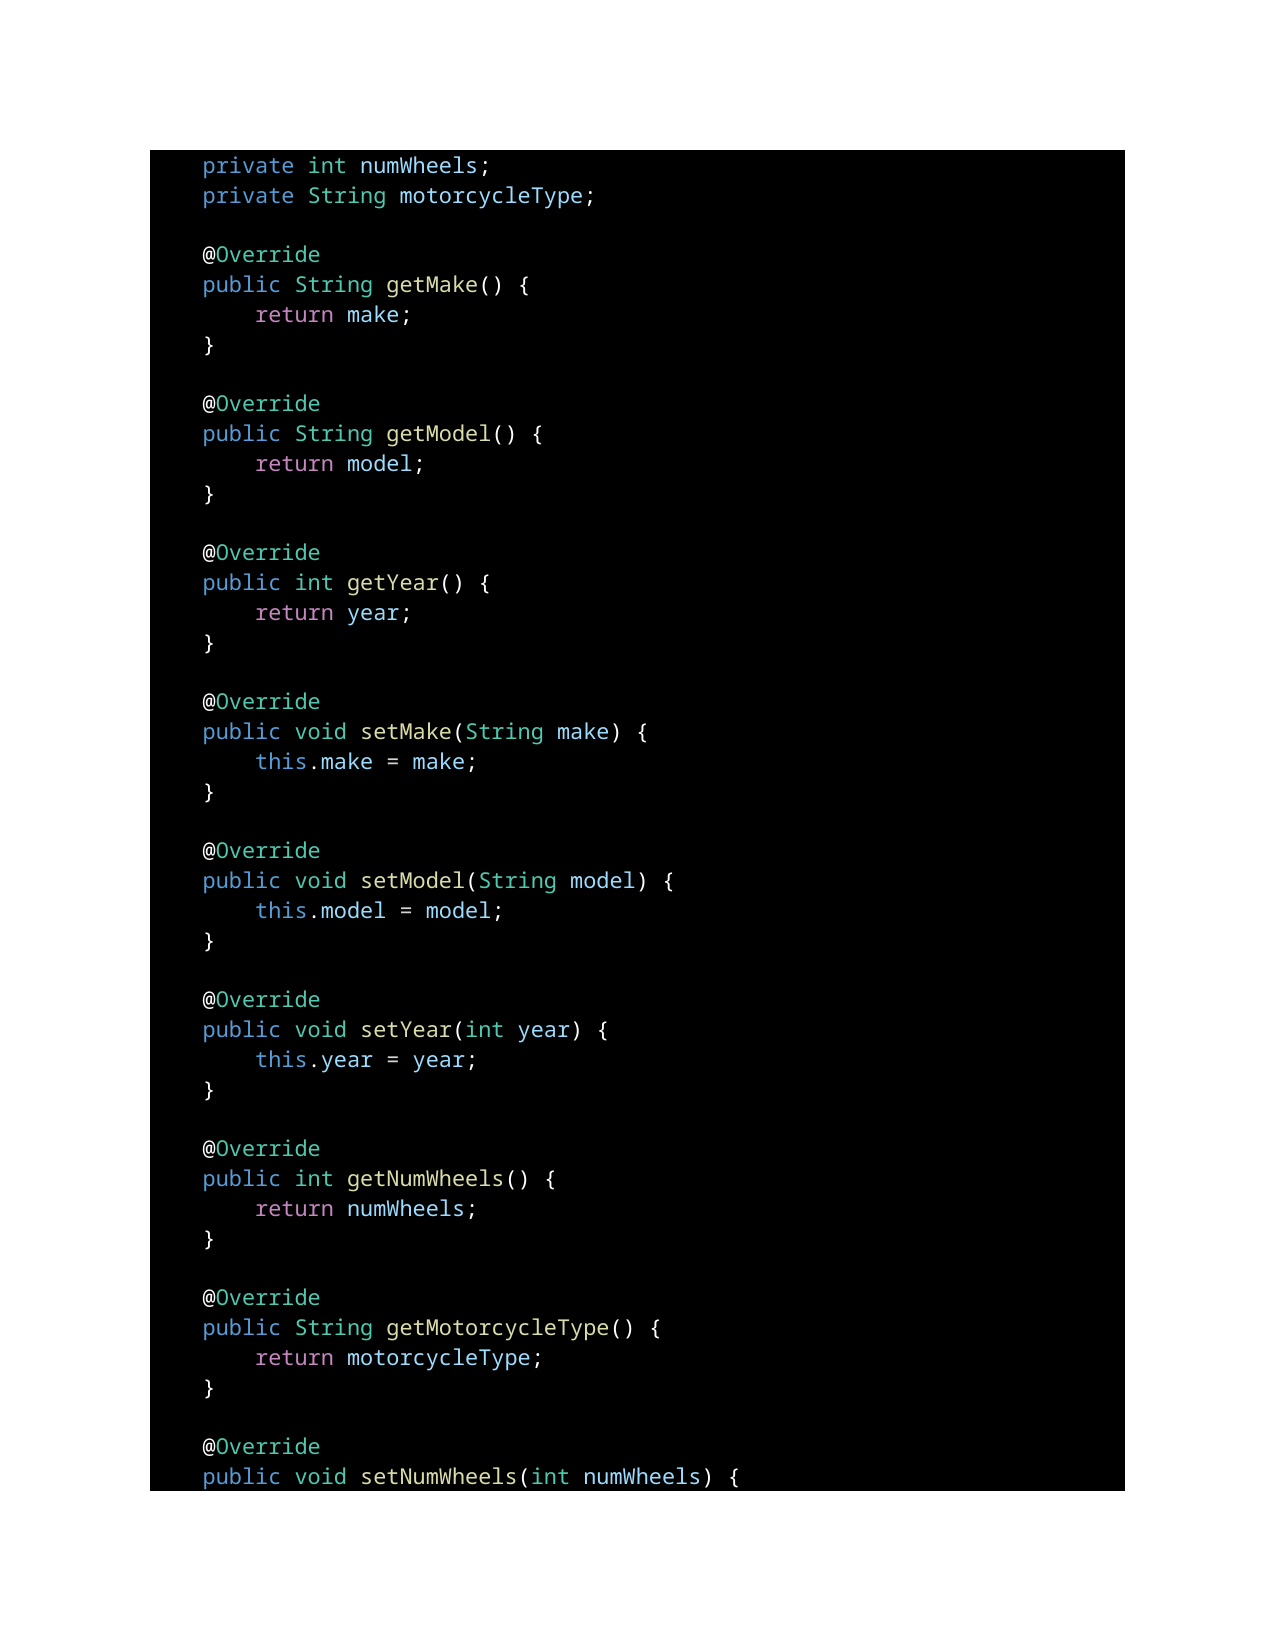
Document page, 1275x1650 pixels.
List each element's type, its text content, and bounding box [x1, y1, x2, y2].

text return make; [150, 299, 1125, 329]
text public void setYear(int year) { [150, 1014, 1125, 1044]
text } [150, 329, 1125, 358]
text public void setNumWheels(int numWheels) { [150, 1461, 1125, 1491]
text return year; [150, 597, 1125, 627]
text return motorcycleType; [150, 1342, 1125, 1371]
text return numWheels; [150, 1193, 1125, 1222]
text @Override [150, 537, 1125, 567]
text @Override [150, 239, 1125, 269]
text } [150, 924, 1125, 954]
text @Override [150, 835, 1125, 865]
text public String getMotorcycleType() { [150, 1312, 1125, 1342]
text this.make = make; [150, 746, 1125, 776]
text private String motorcycleType; [150, 180, 1125, 209]
text } [150, 1222, 1125, 1252]
text @Override [150, 1133, 1125, 1163]
text } [150, 478, 1125, 507]
text } [150, 1073, 1125, 1103]
text this.year = year; [150, 1044, 1125, 1073]
text public int getYear() { [150, 567, 1125, 597]
text public int getNumWheels() { [150, 1163, 1125, 1193]
text return model; [150, 448, 1125, 478]
text } [150, 1371, 1125, 1401]
text public void setMake(String make) { [150, 716, 1125, 746]
text @Override [150, 984, 1125, 1014]
text this.model = model; [150, 895, 1125, 924]
text @Override [150, 686, 1125, 716]
text } [150, 776, 1125, 805]
text private int numWheels; [150, 150, 1125, 180]
text public String getModel() { [150, 418, 1125, 448]
text public String getMake() { [150, 269, 1125, 299]
text @Override [150, 1431, 1125, 1461]
text @Override [150, 1282, 1125, 1312]
text } [150, 627, 1125, 656]
text @Override [150, 388, 1125, 418]
text public void setModel(String model) { [150, 865, 1125, 895]
